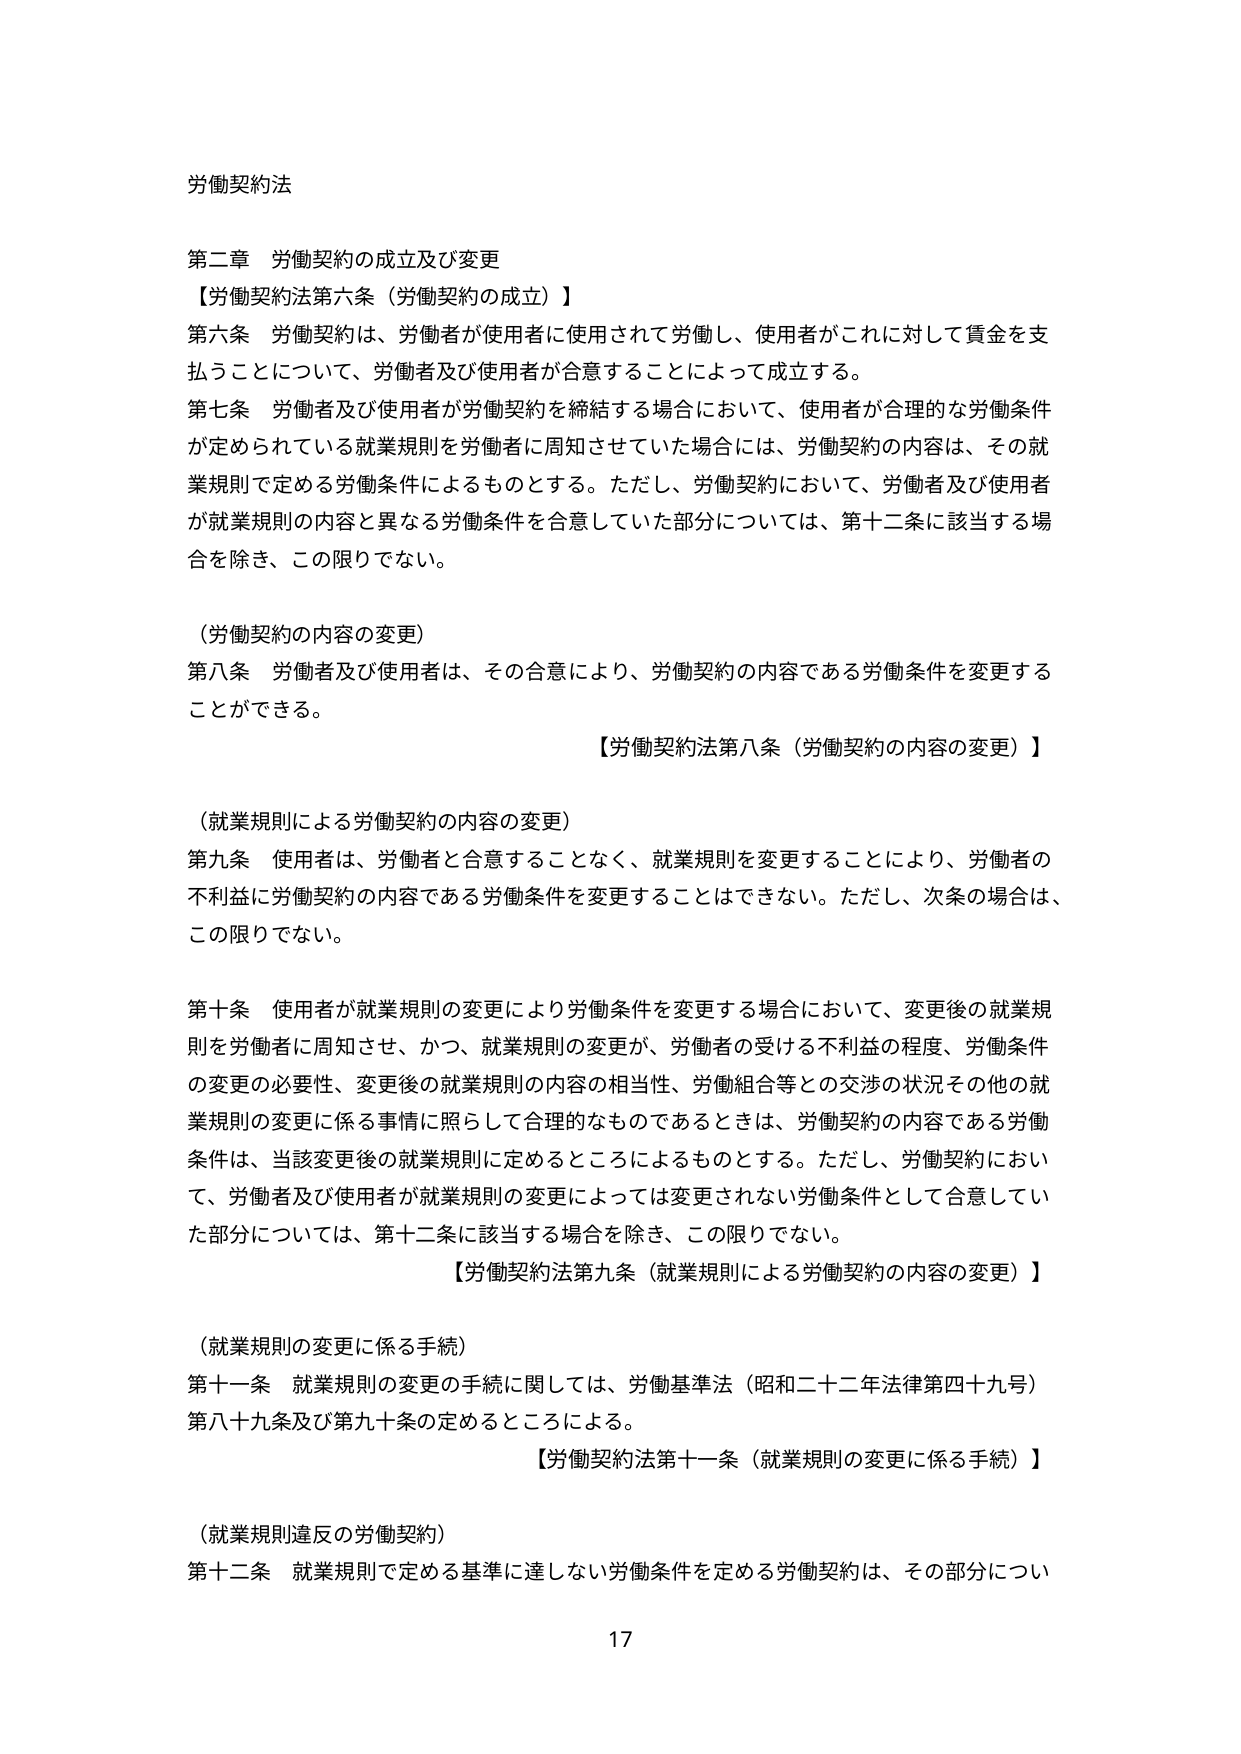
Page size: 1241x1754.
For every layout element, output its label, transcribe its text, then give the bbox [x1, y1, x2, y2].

subtitle （就業規則による労働契約の内容の変更） [187, 802, 1053, 839]
subtitle （就業規則違反の労働契約） [187, 1514, 1053, 1552]
text 第十一条 就業規則の変更の手続に関しては、労働基準法（昭和二十二年法律第四十九号）第八十九条及び第九十条の定めるところによる。 [187, 1364, 1053, 1439]
text 【労働契約法第六条（労働契約の成立）】 [187, 277, 1053, 314]
subtitle （労働契約の内容の変更） [187, 614, 1053, 652]
text 第九条 使用者は、労働者と合意することなく、就業規則を変更することにより、労働者の不利益に労働契約の内容である労働条件を変更することはできない。ただし、次条の場合は、この限りでない。 [187, 839, 1053, 952]
text 【労働契約法第八条（労働契約の内容の変更）】 [187, 727, 1053, 764]
text 第六条 労働契約は、労働者が使用者に使用されて労働し、使用者がこれに対して賃金を支払うことについて、労働者及び使用者が合意することによって成立する。 [187, 314, 1053, 389]
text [187, 1552, 1053, 1589]
text 労働契約法 [187, 164, 1053, 202]
text 【労働契約法第十一条（就業規則の変更に係る手続）】 [187, 1439, 1053, 1477]
text 【労働契約法第九条（就業規則による労働契約の内容の変更）】 [187, 1252, 1053, 1289]
text 第七条 労働者及び使用者が労働契約を締結する場合において、使用者が合理的な労働条件が定められている就業規則を労働者に周知させていた場合には、労働契約の内容は、その就業規則で定める労働条件によるものとする。ただし、労働契約において、労働者及び使用者が就業規則の内容と異なる労働条件を合意していた部分については、第十二条に該当する場合を除き、この限りでない。 [187, 389, 1053, 577]
text 第二章 労働契約の成立及び変更 [187, 239, 1053, 277]
text 第十条 使用者が就業規則の変更により労働条件を変更する場合において、変更後の就業規則を労働者に周知させ、かつ、就業規則の変更が、労働者の受ける不利益の程度、労働条件の変更の必要性、変更後の就業規則の内容の相当性、労働組合等との交渉の状況その他の就業規則の変更に係る事情に照らして合理的なものであるときは、労働契約の内容である労働条件は、当該変更後の就業規則に定めるところによるものとする。ただし、労働契約において、労働者及び使用者が就業規則の変更によっては変更されない労働条件として合意していた部分については、第十二条に該当する場合を除き、この限りでない。 [187, 989, 1053, 1252]
subtitle （就業規則の変更に係る手続） [187, 1327, 1053, 1364]
text 第八条 労働者及び使用者は、その合意により、労働契約の内容である労働条件を変更することができる。 [187, 652, 1053, 727]
